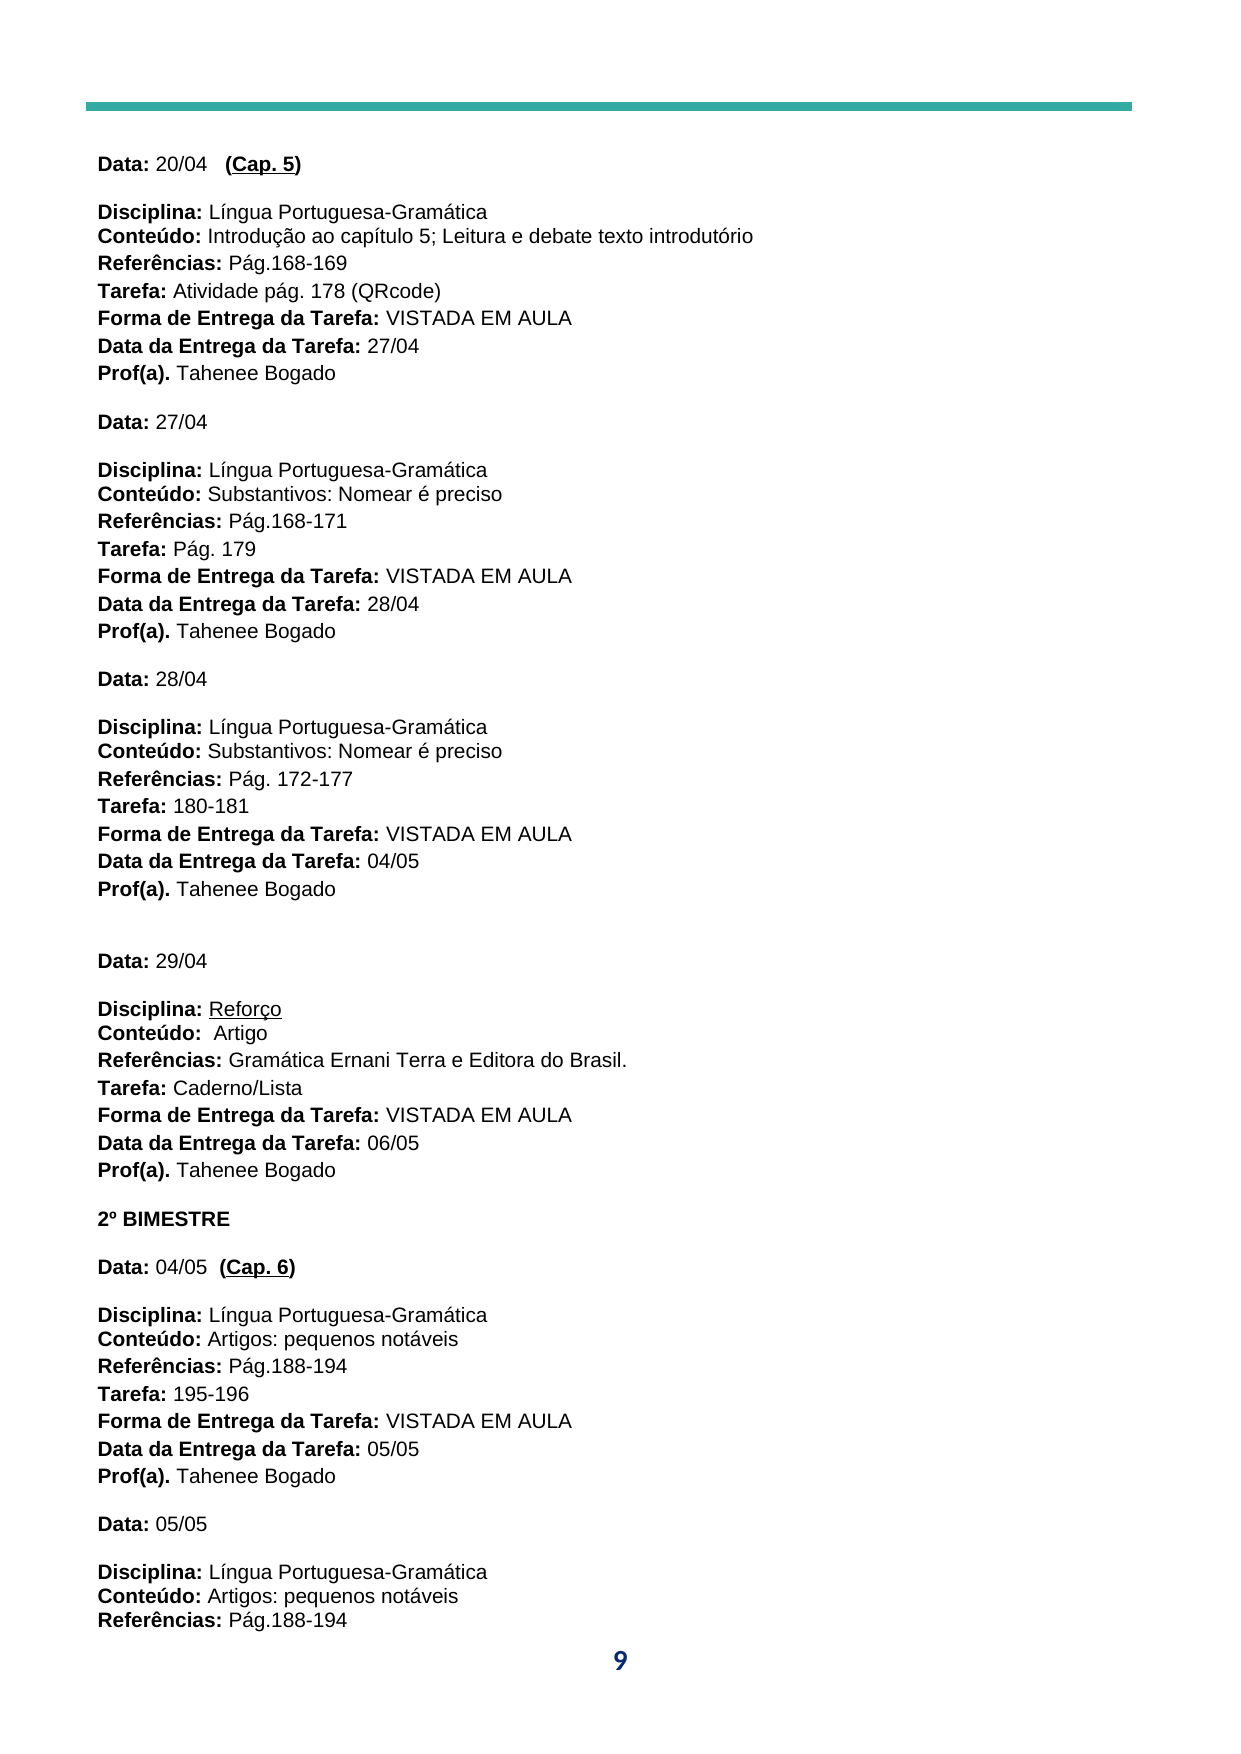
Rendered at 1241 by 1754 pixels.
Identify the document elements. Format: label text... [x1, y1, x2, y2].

text Data: 05/05 Disciplina: Língua Portuguesa-Gramática [97, 1512, 1143, 1584]
text Conteúdo: Substantivos: Nomear é preciso Referências: Pág. 172-177 Tarefa: 180-181 Forma de Entrega da Tarefa: VISTADA EM AULA Data da Entrega da Tarefa: 04/05 Prof(a). Tahenee Bogado [97, 739, 1143, 901]
text Conteúdo: Artigos: pequenos notáveis Referências: Pág.188-194 [97, 1584, 1143, 1632]
text 2º BIMESTRE [97, 1207, 1143, 1231]
text Conteúdo: Artigo Referências: Gramática Ernani Terra e Editora do Brasil. Tarefa: Caderno/Lista Forma de Entrega da Tarefa: VISTADA EM AULA Data da Entrega da Tarefa: 06/05 Prof(a). Tahenee Bogado [97, 1021, 1143, 1182]
text Conteúdo: Introdução ao capítulo 5; Leitura e debate texto introdutório Referências: Pág.168-169 Tarefa: Atividade pág. 178 (QRcode) Forma de Entrega da Tarefa: VISTADA EM AULA Data da Entrega da Tarefa: 27/04 Prof(a). Tahenee Bogado [97, 224, 1143, 385]
text Data: 28/04 Disciplina: Língua Portuguesa-Gramática [97, 667, 1143, 739]
text Conteúdo: Substantivos: Nomear é preciso Referências: Pág.168-171 Tarefa: Pág. 179 Forma de Entrega da Tarefa: VISTADA EM AULA Data da Entrega da Tarefa: 28/04 Prof(a). Tahenee Bogado [97, 481, 1143, 643]
text Data: 04/05 (Cap. 6) Disciplina: Língua Portuguesa-Gramática [97, 1254, 1143, 1326]
text Data: 29/04 Disciplina: Reforço [97, 949, 1143, 1021]
text Data: 27/04 Disciplina: Língua Portuguesa-Gramática [97, 409, 1143, 481]
text Conteúdo: Artigos: pequenos notáveis Referências: Pág.188-194 Tarefa: 195-196 Forma de Entrega da Tarefa: VISTADA EM AULA Data da Entrega da Tarefa: 05/05 Prof(a). Tahenee Bogado [97, 1326, 1143, 1488]
text Data: 20/04 (Cap. 5) Disciplina: Língua Portuguesa-Gramática [97, 152, 1143, 224]
